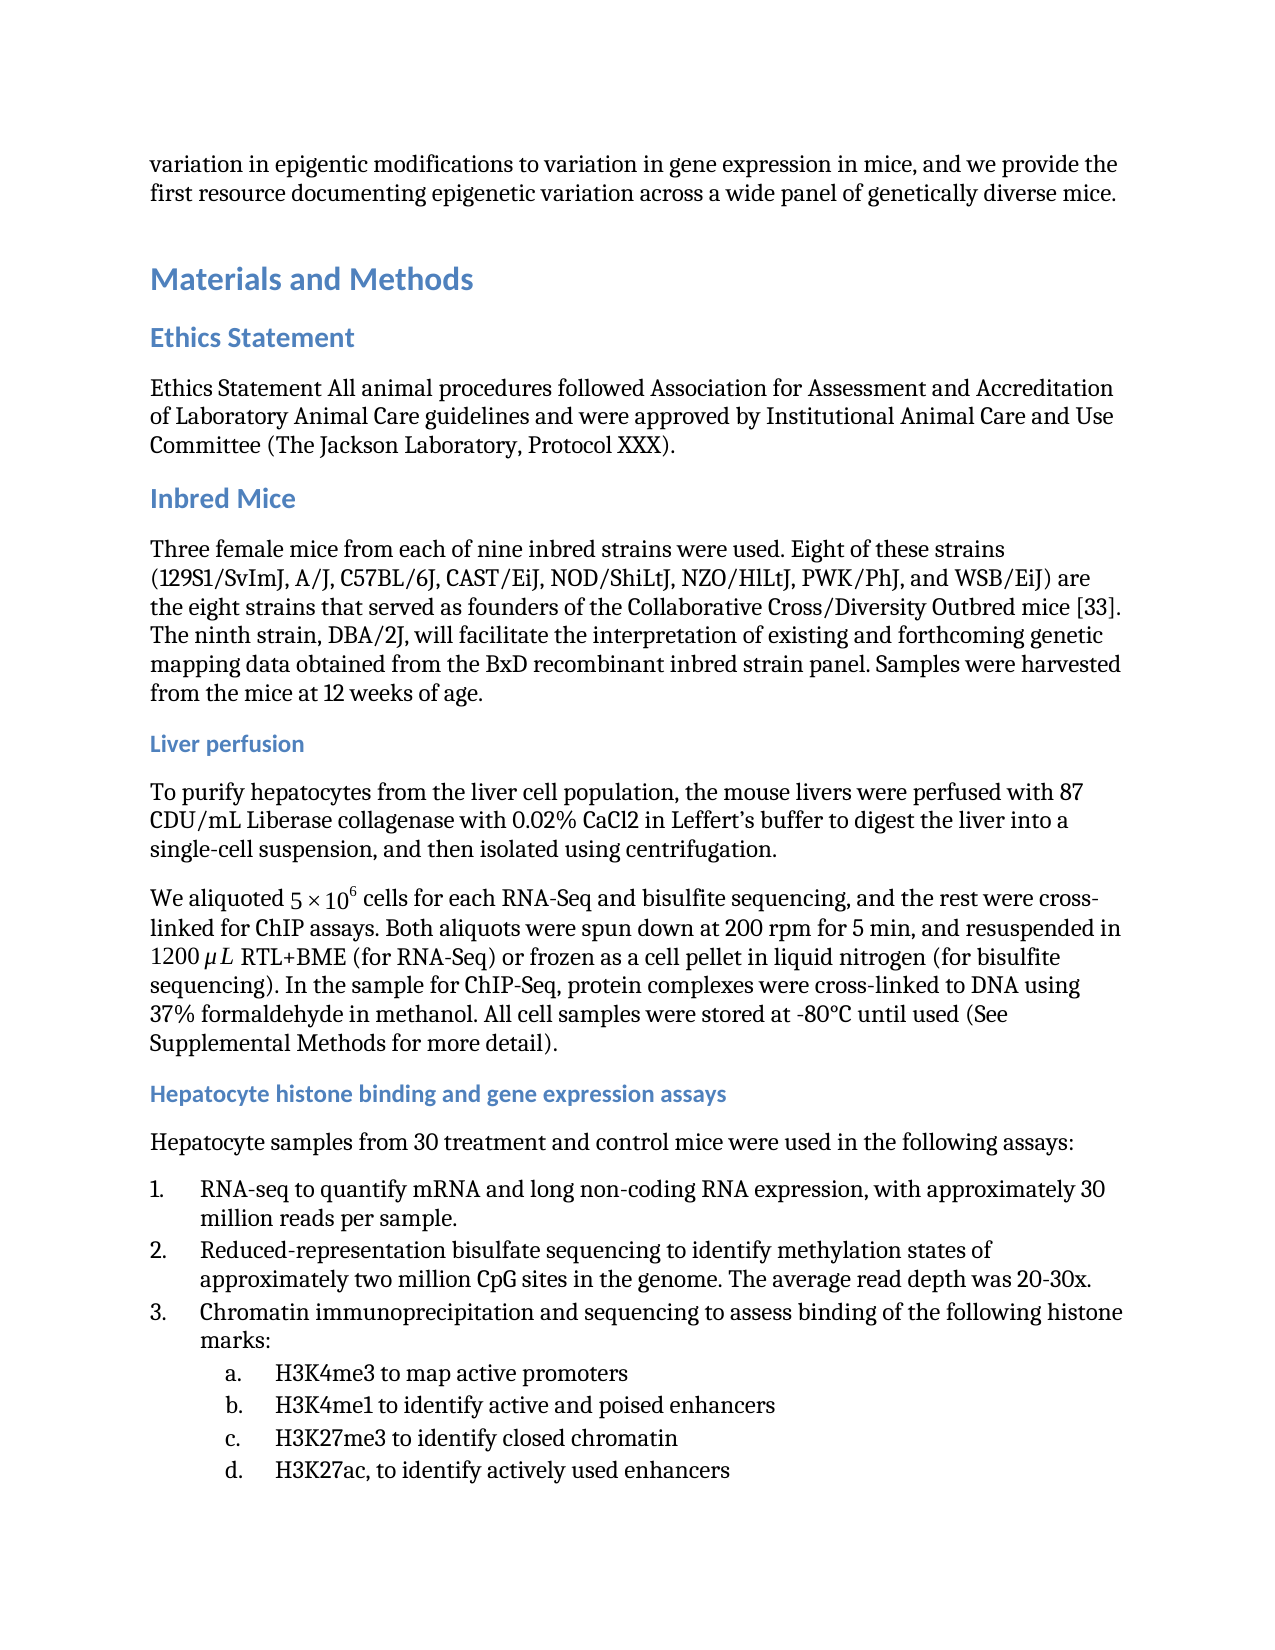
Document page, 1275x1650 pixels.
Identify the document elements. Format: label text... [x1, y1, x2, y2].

text Ethics Statement All animal procedures followed Association for Assessment and Accreditation of Laboratory Animal Care guidelines and were approved by Institutional Animal Care and Use Committee (The Jackson Laboratory, Protocol XXX). [150, 373, 1125, 460]
list H3K4me3 to map active promoters [225, 1359, 1125, 1387]
list H3K27ac, to identify actively used enhancers [225, 1456, 1125, 1485]
subtitle Inbred Mice [150, 481, 1125, 516]
list H3K4me1 to identify active and poised enhancers [225, 1391, 1125, 1420]
text To purify hepatocytes from the liver cell population, the mouse livers were perfused with 87 CDU/mL Liberase collagenase with 0.02% CaCl2 in Leffert’s buffer to digest the liver into a single-cell suspension, and then isolated using centrifugation. [150, 777, 1125, 864]
list Reduced-representation bisulfate sequencing to identify methylation states of approximately two million CpG sites in the genome. The average read depth was 20-30x. [150, 1236, 1125, 1294]
list H3K27me3 to identify closed chromatin [225, 1424, 1125, 1452]
subtitle Hepatocyte histone binding and gene expression assays [150, 1078, 1125, 1109]
list RNA-seq to quantify mRNA and long non-coding RNA expression, with approximately 30 million reads per sample. [150, 1175, 1125, 1232]
text We aliquoted cells for each RNA-Seq and bisulfite sequencing, and the rest were cross-linked for ChIP assays. Both aliquots were spun down at 200 rpm for 5 min, and resuspended in RTL+BME (for RNA-Seq) or frozen as a cell pellet in liquid nitrogen (for bisulfite sequencing). In the sample for ChIP-Seq, protein complexes were cross-linked to DNA using 37% formaldehyde in methanol. All cell samples were stored at -80°C until used (See Supplemental Methods for more detail). [150, 882, 1125, 1057]
subtitle Liver perfusion [150, 728, 1125, 759]
list Chromatin immunoprecipitation and sequencing to assess binding of the following histone marks: [150, 1297, 1125, 1355]
text Three female mice from each of nine inbred strains were used. Eight of these strains (129S1/SvImJ, A/J, C57BL/6J, CAST/EiJ, NOD/ShiLtJ, NZO/HlLtJ, PWK/PhJ, and WSB/EiJ) are the eight strains that served as founders of the Collaborative Cross/Diversity Outbred mice [33]. The ninth strain, DBA/2J, will facilitate the interpretation of existing and forthcoming genetic mapping data obtained from the BxD recombinant inbred strain panel. Samples were harvested from the mice at 12 weeks of age. [150, 535, 1125, 707]
subtitle Materials and Methods [150, 257, 1125, 298]
subtitle Ethics Statement [150, 319, 1125, 355]
text Hepatocyte samples from 30 treatment and control mice were used in the following assays: [150, 1127, 1125, 1156]
